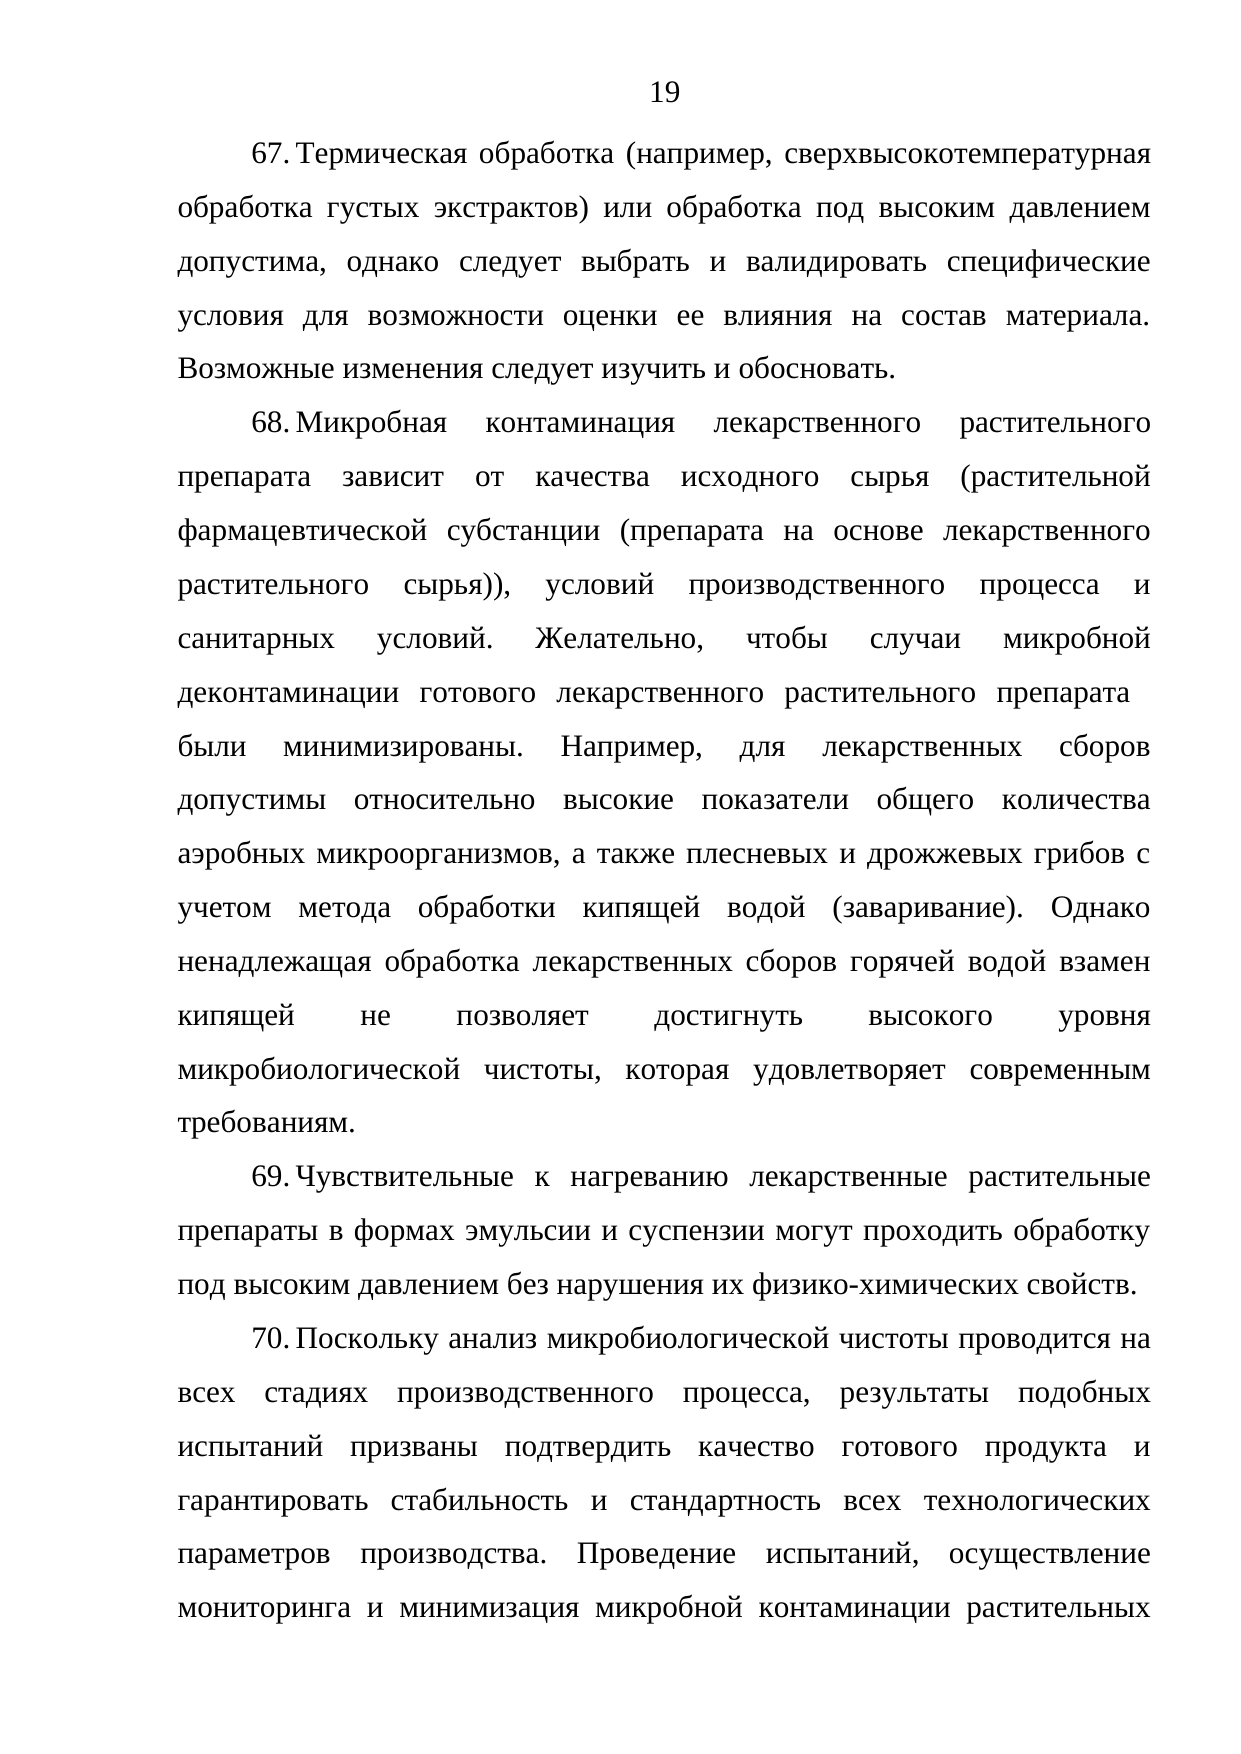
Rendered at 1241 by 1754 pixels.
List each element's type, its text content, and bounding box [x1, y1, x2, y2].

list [177, 1319, 1152, 1624]
list Микробная контаминация лекарственного растительного препарата зависит от качества исходного сырья (растительной фармацевтической субстанции (препарата на основе лекарственного растительного сырья)), условий производственного процесса и санитарных условий. Желательно, чтобы случаи микробной деконтаминации готового лекарственного растительного препарата были минимизированы. Например, для лекарственных сборов допустимы относительно высокие показатели общего количества аэробных микроорганизмов, а также плесневых и дрожжевых грибов с учетом метода обработки кипящей водой (заваривание). Однако ненадлежащая обработка лекарственных сборов горячей водой взамен кипящей не позволяет достигнуть высокого уровня микробиологической чистоты, которая удовлетворяет современным требованиям. [177, 404, 1152, 1140]
list Чувствительные к нагреванию лекарственные растительные препараты в формах эмульсии и суспензии могут проходить обработку под высоким давлением без нарушения их физико-химических свойств. [177, 1158, 1152, 1301]
list Термическая обработка (например, сверхвысокотемпературная обработка густых экстрактов) или обработка под высоким давлением допустима, однако следует выбрать и валидировать специфические условия для возможности оценки ее влияния на состав материала. Возможные изменения следует изучить и обосновать. [177, 134, 1152, 386]
